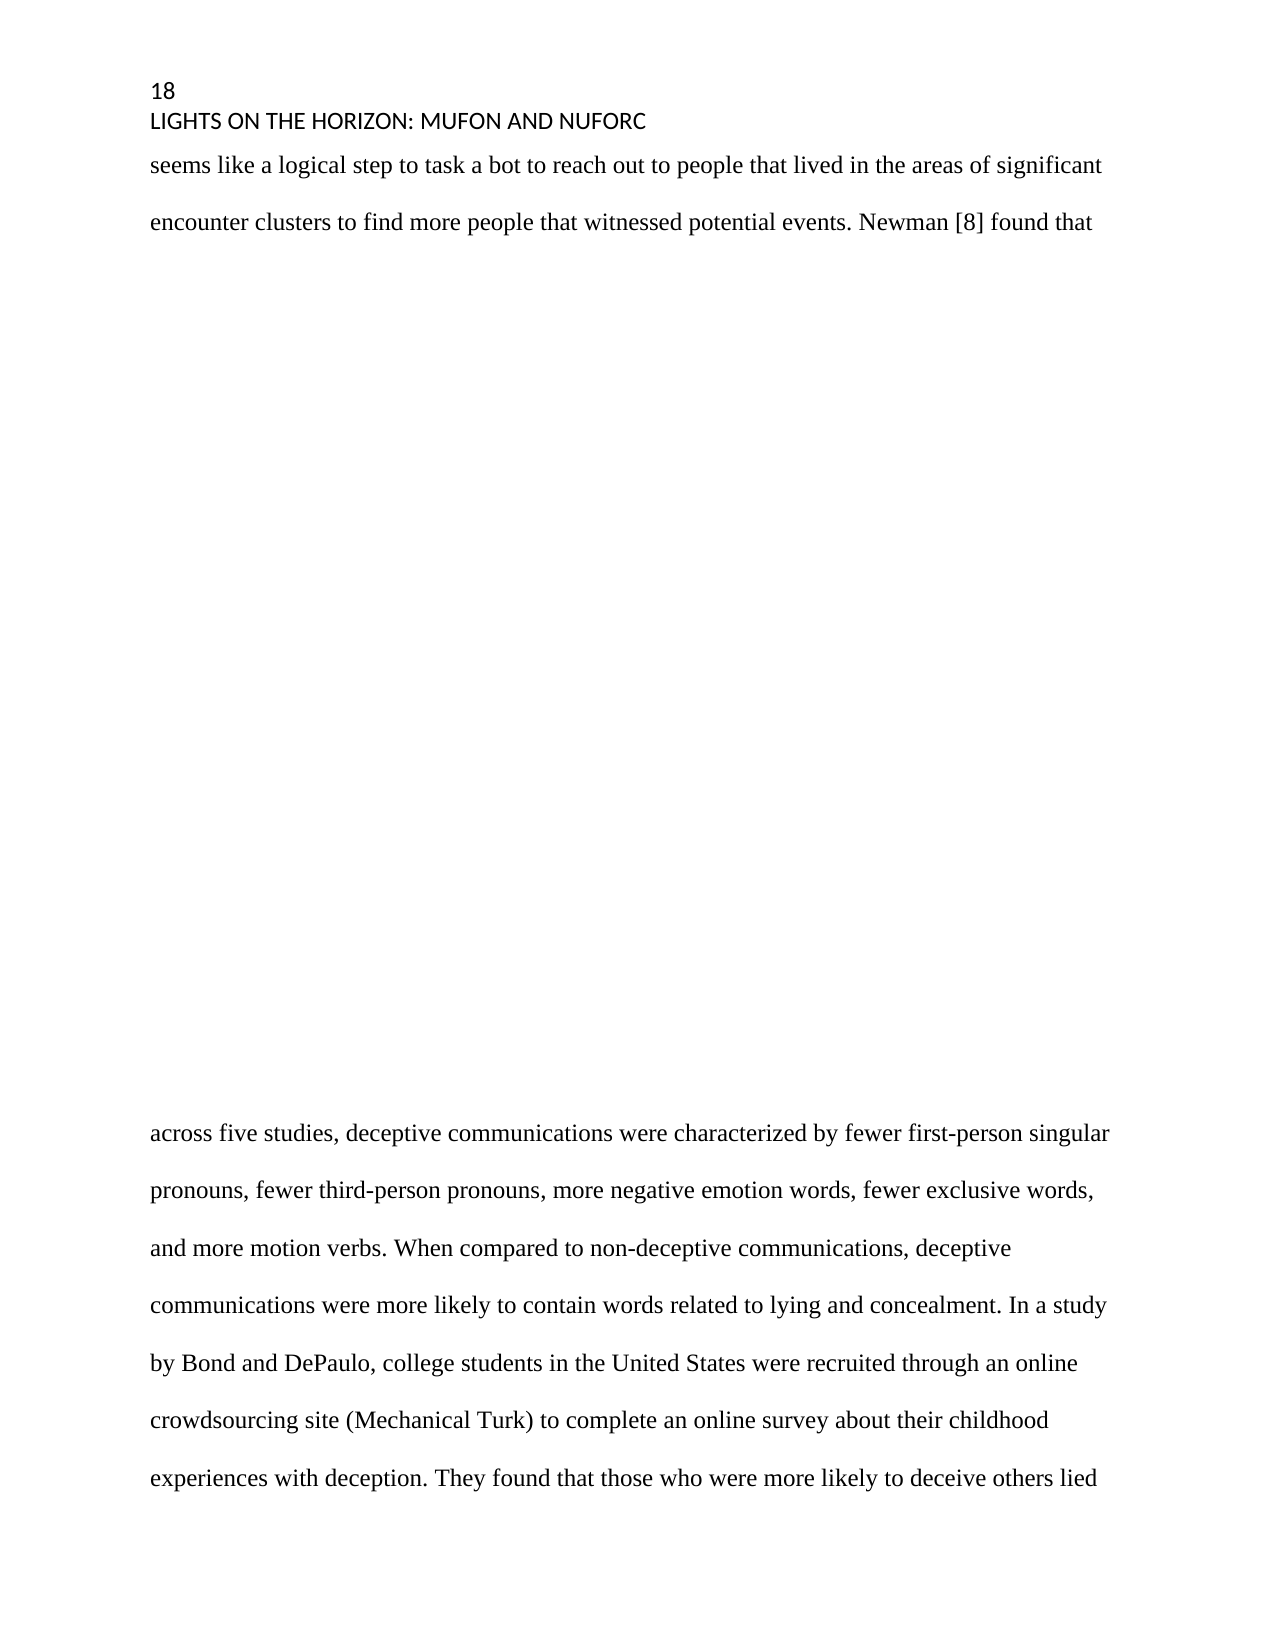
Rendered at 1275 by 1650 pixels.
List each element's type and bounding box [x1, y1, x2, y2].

text [150, 150, 1125, 1492]
